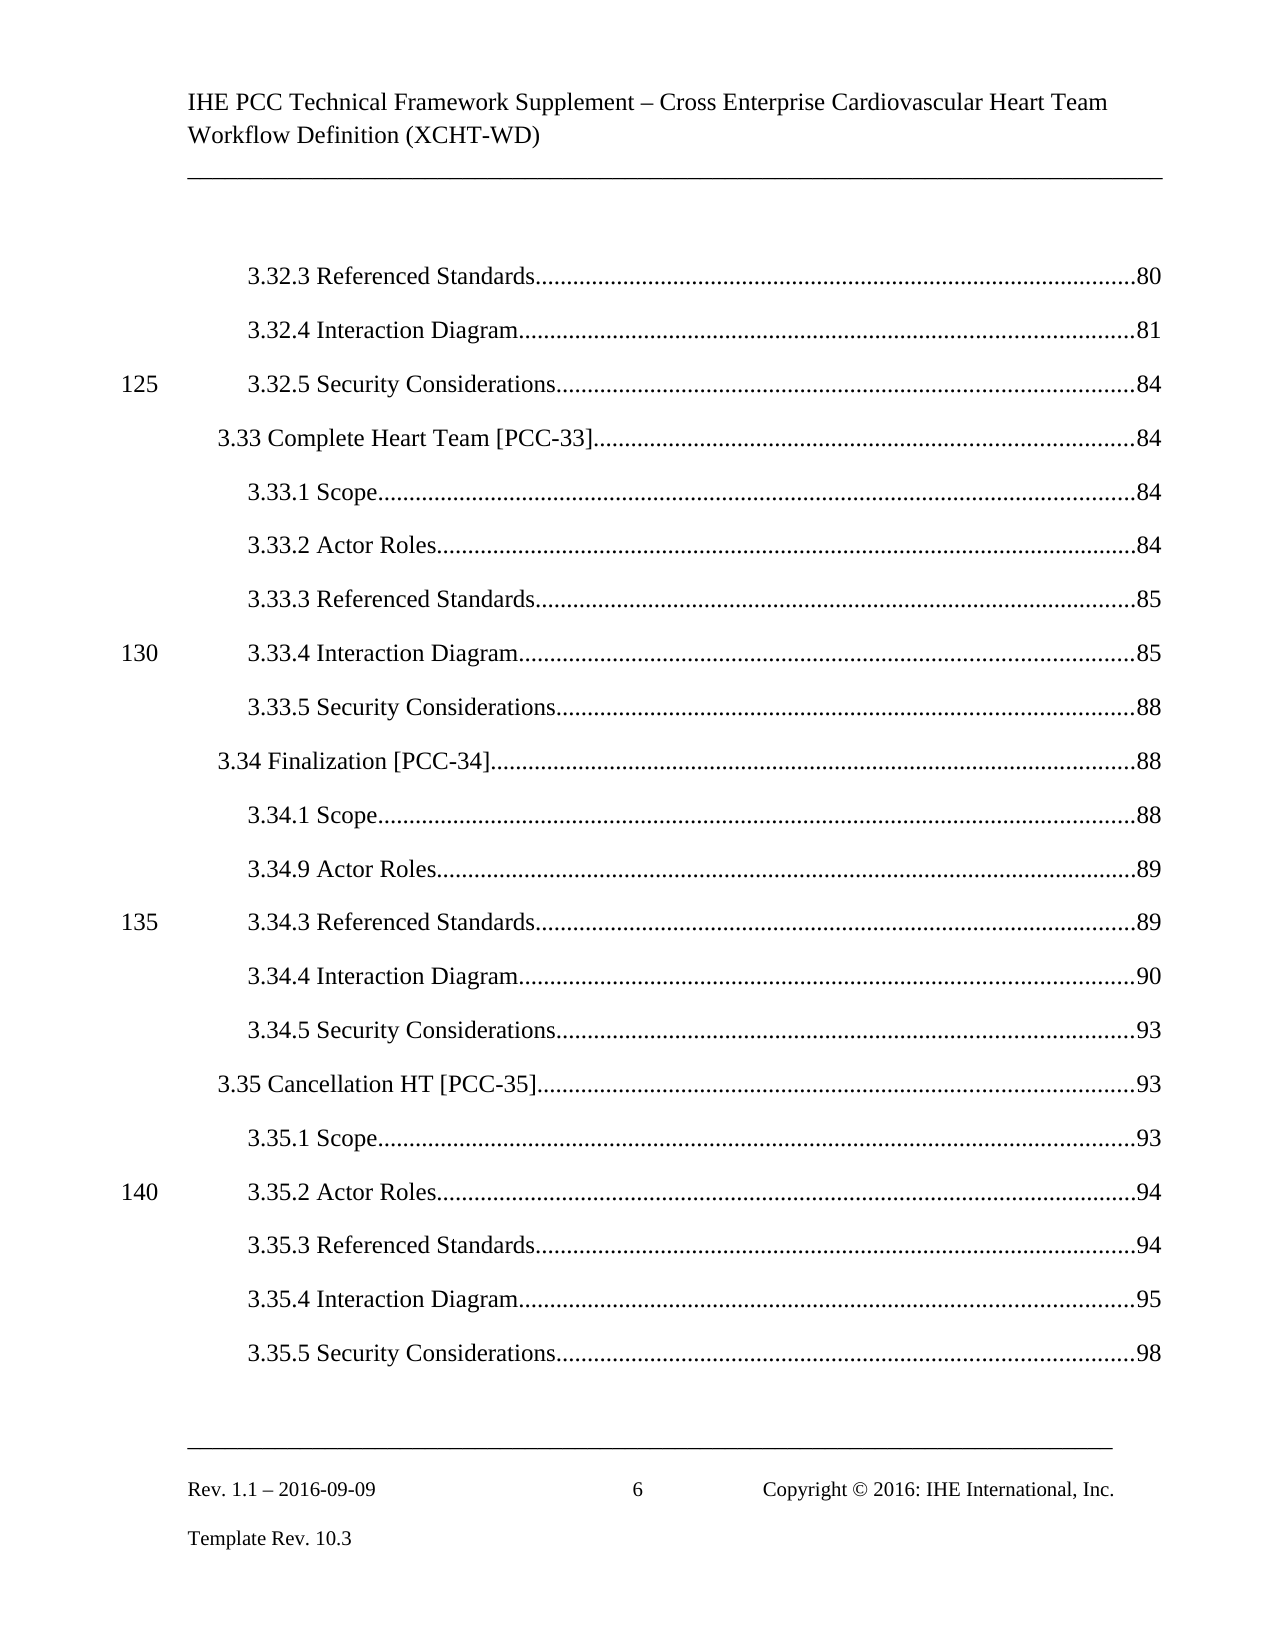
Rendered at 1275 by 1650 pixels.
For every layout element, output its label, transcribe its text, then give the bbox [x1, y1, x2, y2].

text 3.33.2 Actor Roles 84 [247, 531, 1162, 559]
text 3.32.5 Security Considerations 84 [247, 369, 1162, 398]
text 3.35.5 Security Considerations 98 [247, 1338, 1162, 1367]
text 3.33.1 Scope 84 [247, 477, 1162, 505]
text 3.34.4 Interaction Diagram 90 [247, 961, 1162, 990]
text 3.34.5 Security Considerations 93 [247, 1015, 1162, 1044]
text 3.33 Complete Heart Team [PCC-33] 84 [217, 423, 1162, 452]
text 3.34.1 Scope 88 [247, 800, 1162, 828]
text 3.33.5 Security Considerations 88 [247, 692, 1162, 721]
text 3.35.2 Actor Roles 94 [247, 1177, 1162, 1206]
text 3.34.3 Referenced Standards 89 [247, 907, 1162, 936]
text 3.35.4 Interaction Diagram 95 [247, 1284, 1162, 1313]
text 3.32.4 Interaction Diagram 81 [247, 315, 1162, 344]
text 3.35.1 Scope 93 [247, 1123, 1162, 1152]
text 3.33.4 Interaction Diagram 85 [247, 638, 1162, 667]
text 3.33.3 Referenced Standards 85 [247, 584, 1162, 613]
text 3.34.9 Actor Roles 89 [247, 854, 1162, 882]
text 3.32.3 Referenced Standards 80 [247, 261, 1162, 290]
text 3.35.3 Referenced Standards 94 [247, 1231, 1162, 1259]
text 3.35 Cancellation HT [PCC-35] 93 [217, 1069, 1162, 1098]
text 3.34 Finalization [PCC-34] 88 [217, 746, 1162, 775]
